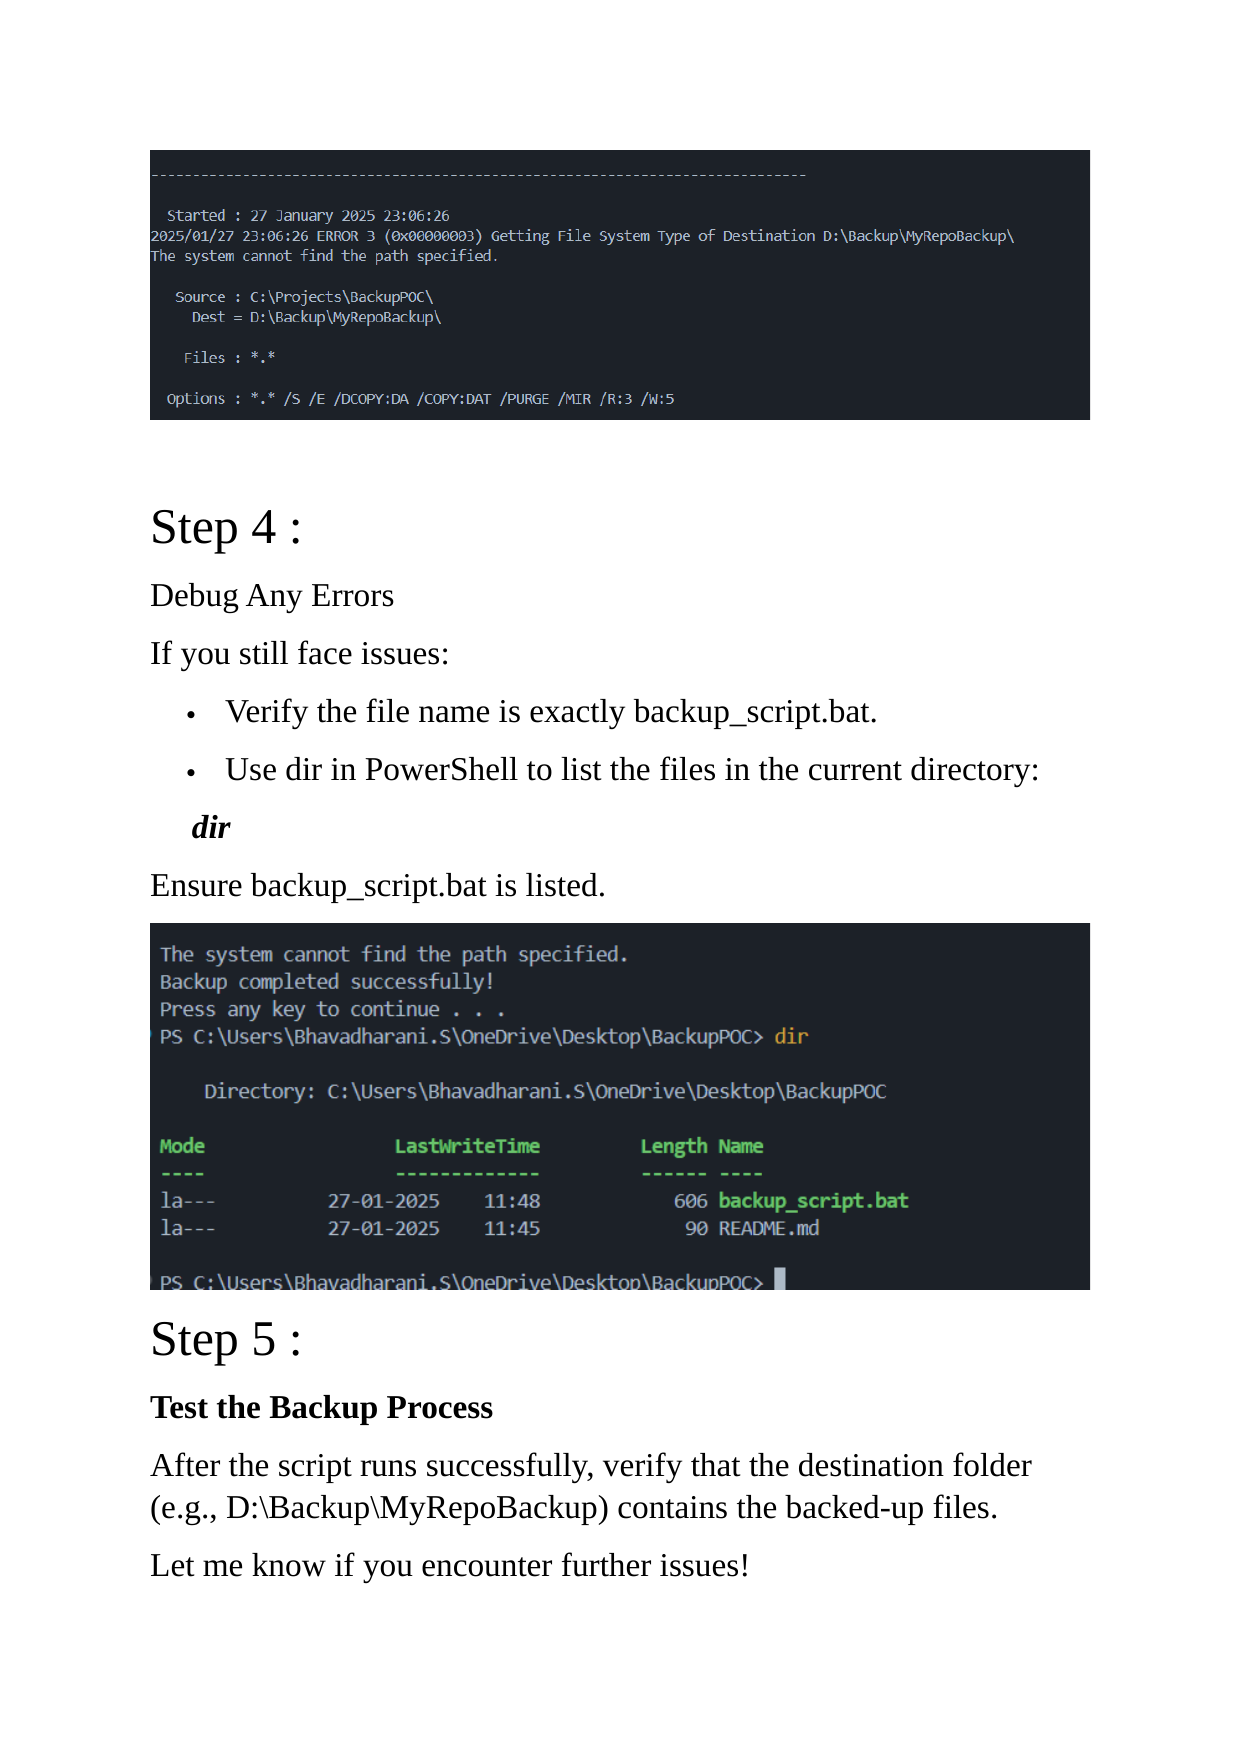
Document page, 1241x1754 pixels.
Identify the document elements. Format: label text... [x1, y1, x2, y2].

list Use dir in PowerShell to list the files in the current directory: [187, 749, 1090, 788]
text Step 4 : [150, 497, 1090, 554]
text Ensure backup_script.bat is listed. [150, 866, 1090, 904]
list Verify the file name is exactly backup_script.bat. [187, 692, 1090, 730]
text After the script runs successfully, verify that the destination folder (e.g., D:\Backup\MyRepoBackup) contains the backed-up files. [150, 1446, 1090, 1525]
text dir [150, 808, 1090, 846]
text Test the Backup Process [150, 1388, 1090, 1426]
text Step 5 : [150, 1309, 1090, 1366]
text Debug Any Errors [150, 576, 1090, 614]
picture [150, 923, 1091, 1290]
picture [150, 150, 1091, 420]
text If you still face issues: [150, 633, 1090, 672]
text Let me know if you encounter further issues! [150, 1545, 1090, 1583]
